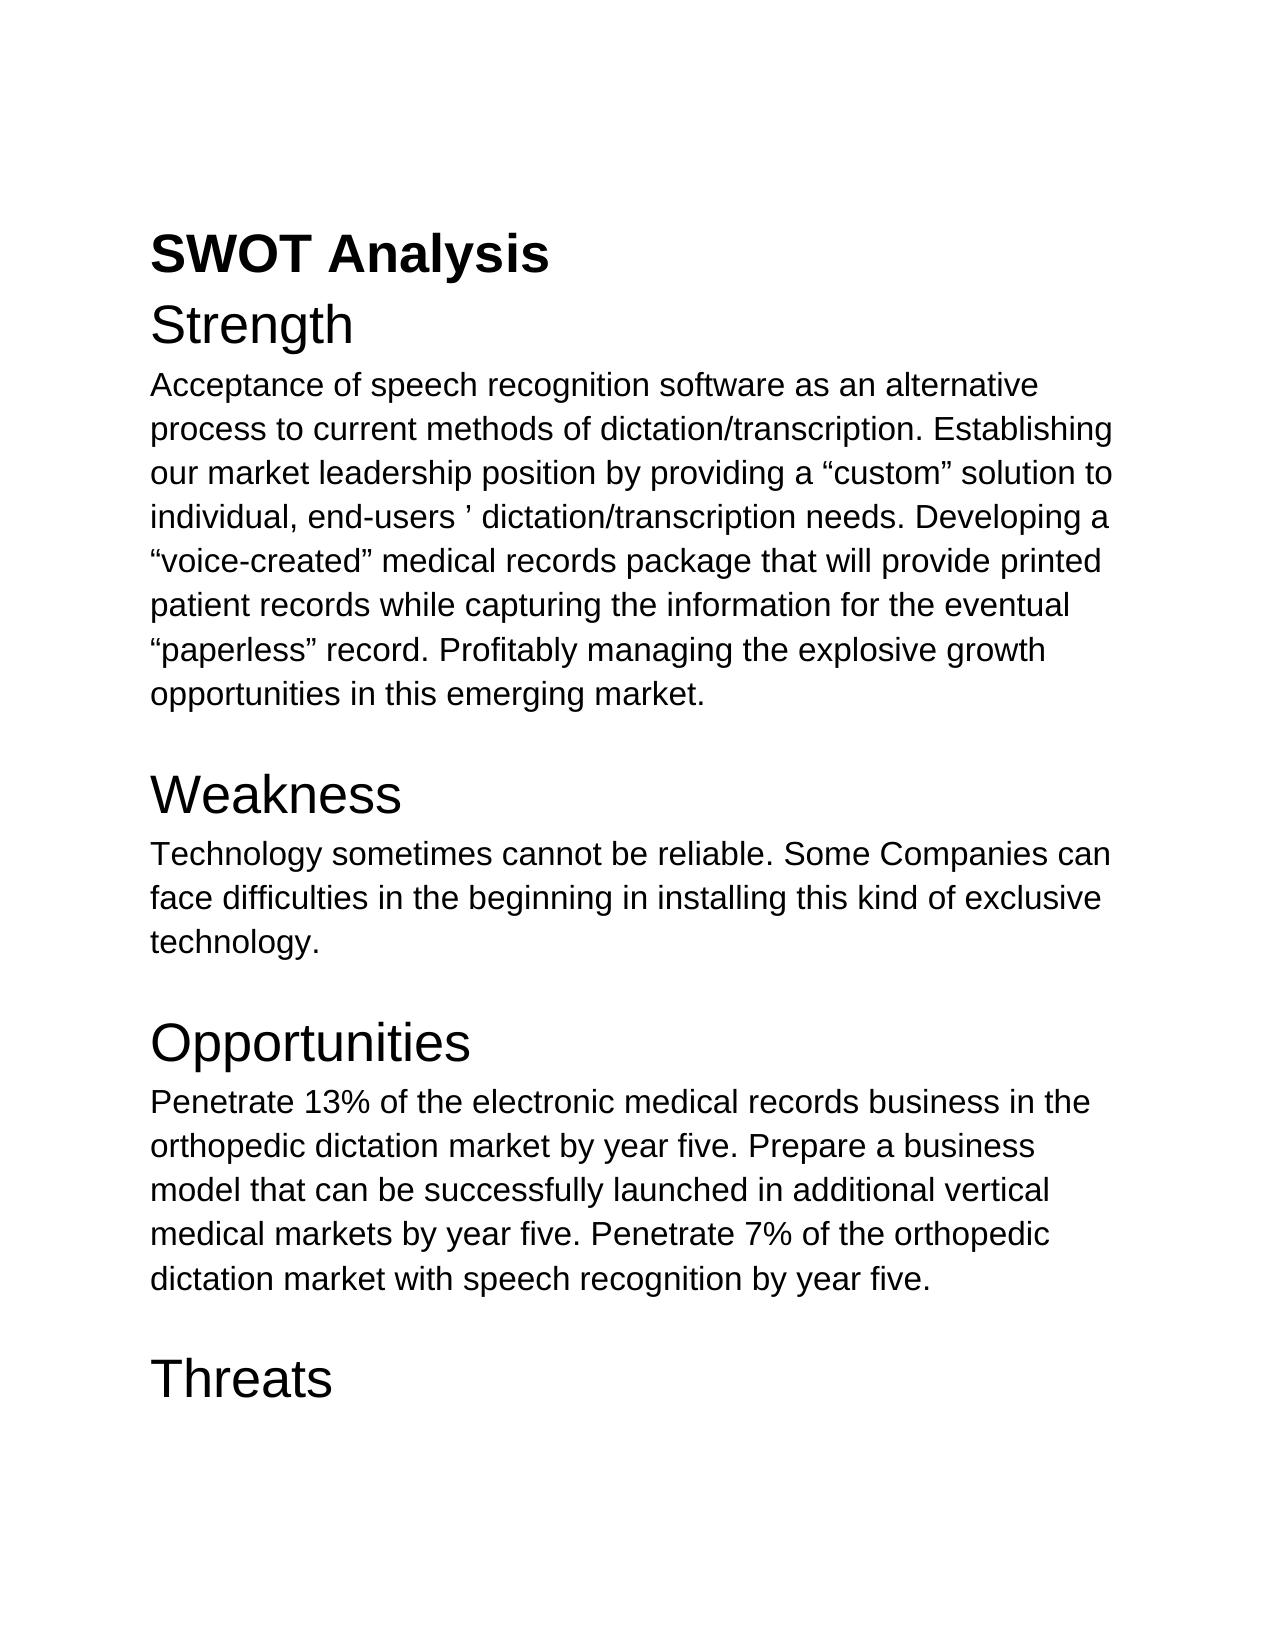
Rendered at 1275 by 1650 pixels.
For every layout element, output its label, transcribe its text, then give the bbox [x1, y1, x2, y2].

text Strength [150, 293, 1125, 355]
text Opportunities [150, 1010, 1125, 1073]
text Technology sometimes cannot be reliable. Some Companies can face difficulties in the beginning in installing this kind of exclusive technology. [150, 834, 1125, 961]
text Threats [150, 1347, 1125, 1409]
text Penetrate 13% of the electronic medical records business in the orthopedic dictation market by year five. Prepare a business model that can be successfully launched in additional vertical medical markets by year five. Penetrate 7% of the orthopedic dictation market with speech recognition by year five. [150, 1082, 1125, 1297]
text Weakness [150, 762, 1125, 824]
text SWOT Analysis [150, 222, 1125, 284]
text Acceptance of speech recognition software as an alternative process to current methods of dictation/transcription. Establishing our market leadership position by providing a “custom” solution to individual, end-users ’ dictation/transcription needs. Developing a “voice-created” medical records package that will provide printed patient records while capturing the information for the eventual “paperless” record. Profitably managing the explosive growth opportunities in this emerging market. [150, 365, 1125, 712]
